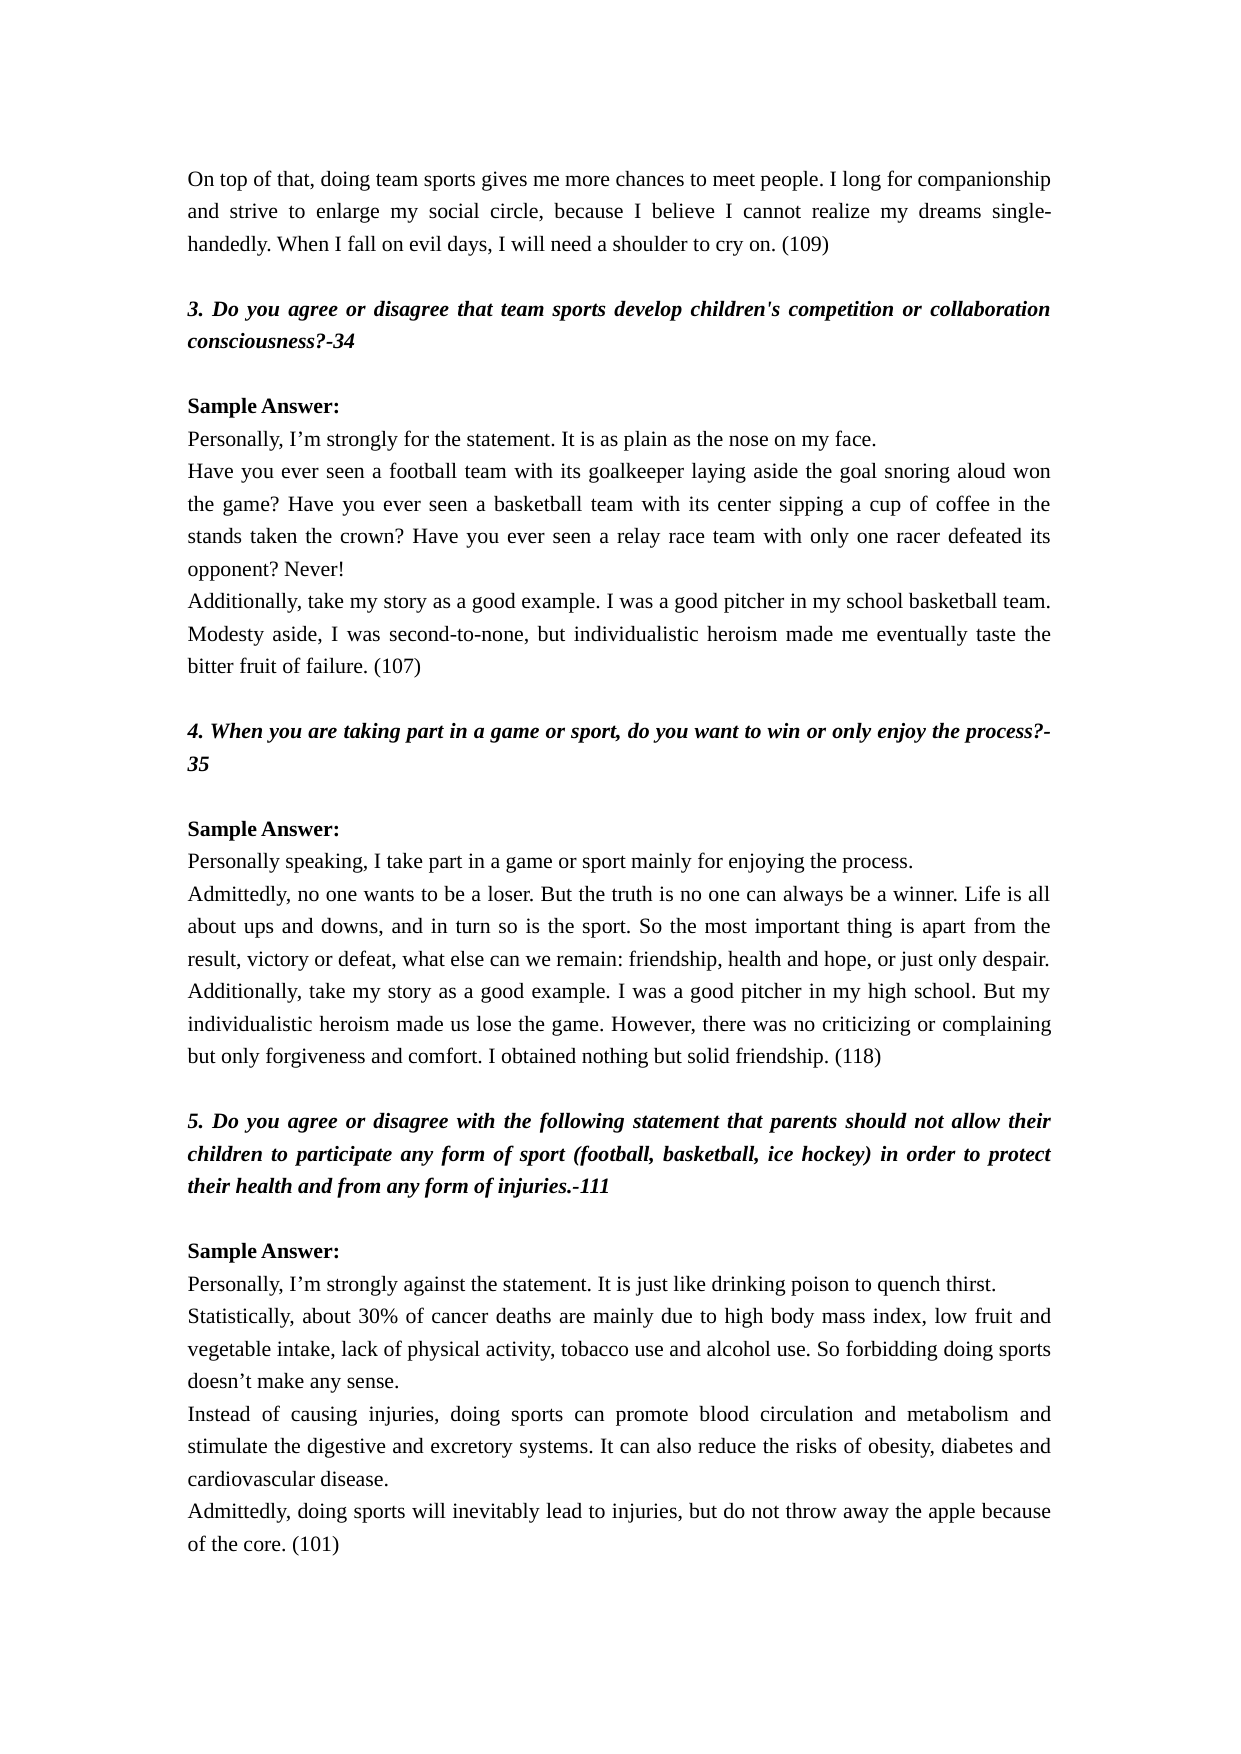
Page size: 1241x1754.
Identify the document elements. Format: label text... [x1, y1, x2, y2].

text 3. Do you agree or disagree that team sports develop children's competition or collaboration consciousness?-34 [187, 292, 1053, 357]
text Statistically, about 30% of cancer deaths are mainly due to high body mass index, low fruit and vegetable intake, lack of physical activity, tobacco use and alcohol use. So forbidding doing sports doesn’t make any sense. [187, 1299, 1053, 1397]
text 5. Do you agree or disagree with the following statement that parents should not allow their children to participate any form of sport (football, basketball, ice hockey) in order to protect their health and from any form of injuries.-111 [187, 1104, 1053, 1202]
text Personally speaking, I take part in a game or sport mainly for enjoying the process. [187, 844, 1053, 877]
text Sample Answer: [187, 812, 1053, 844]
text Admittedly, no one wants to be a loser. But the truth is no one can always be a winner. Life is all about ups and downs, and in turn so is the sport. So the most important thing is apart from the result, victory or defeat, what else can we remain: friendship, health and hope, or just only despair. [187, 877, 1053, 974]
text Instead of causing injuries, doing sports can promote blood circulation and metabolism and stimulate the digestive and excretory systems. It can also reduce the risks of obesity, diabetes and cardiovascular disease. [187, 1397, 1053, 1494]
text Sample Answer: [187, 389, 1053, 422]
text Personally, I’m strongly against the statement. It is just like drinking poison to quench thirst. [187, 1267, 1053, 1299]
text 4. When you are taking part in a game or sport, do you want to win or only enjoy the process?-35 [187, 714, 1053, 779]
text Admittedly, doing sports will inevitably lead to injuries, but do not throw away the apple because of the core. (101) [187, 1494, 1053, 1559]
text Personally, I’m strongly for the statement. It is as plain as the nose on my face. [187, 422, 1053, 454]
text Have you ever seen a football team with its goalkeeper laying aside the goal snoring aloud won the game? Have you ever seen a basketball team with its center sipping a cup of coffee in the stands taken the crown? Have you ever seen a relay race team with only one racer defeated its opponent? Never! [187, 454, 1053, 584]
text On top of that, doing team sports gives me more chances to meet people. I long for companionship and strive to enlarge my social circle, because I believe I cannot realize my dreams single-handedly. When I fall on evil days, I will need a shoulder to cry on. (109) [187, 162, 1053, 259]
text Additionally, take my story as a good example. I was a good pitcher in my school basketball team. Modesty aside, I was second-to-none, but individualistic heroism made me eventually taste the bitter fruit of failure. (107) [187, 584, 1053, 682]
text Sample Answer: [187, 1234, 1053, 1267]
text Additionally, take my story as a good example. I was a good pitcher in my high school. But my individualistic heroism made us lose the game. However, there was no criticizing or complaining but only forgiveness and comfort. I obtained nothing but solid friendship. (118) [187, 974, 1053, 1072]
